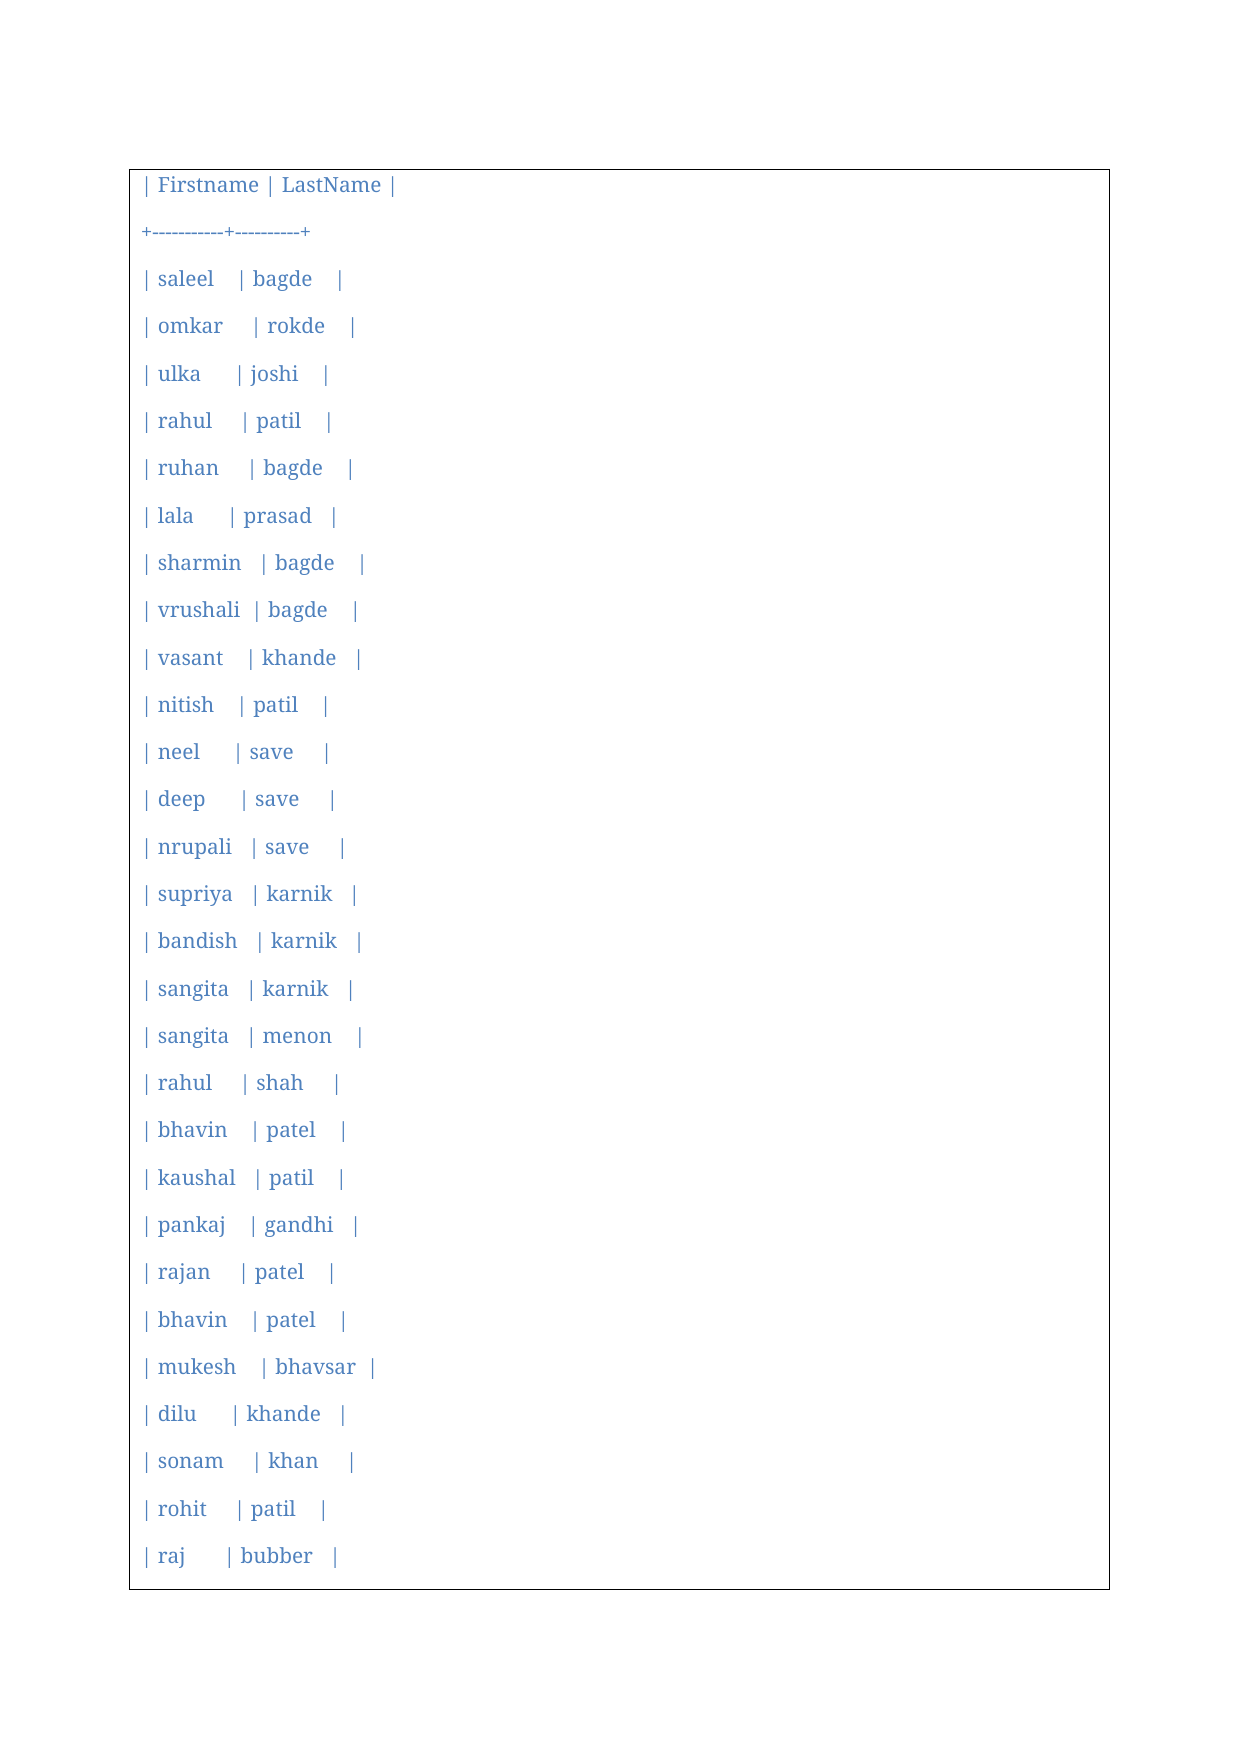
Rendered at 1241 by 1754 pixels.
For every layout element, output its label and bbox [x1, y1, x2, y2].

table_cell [130, 170, 1109, 1588]
